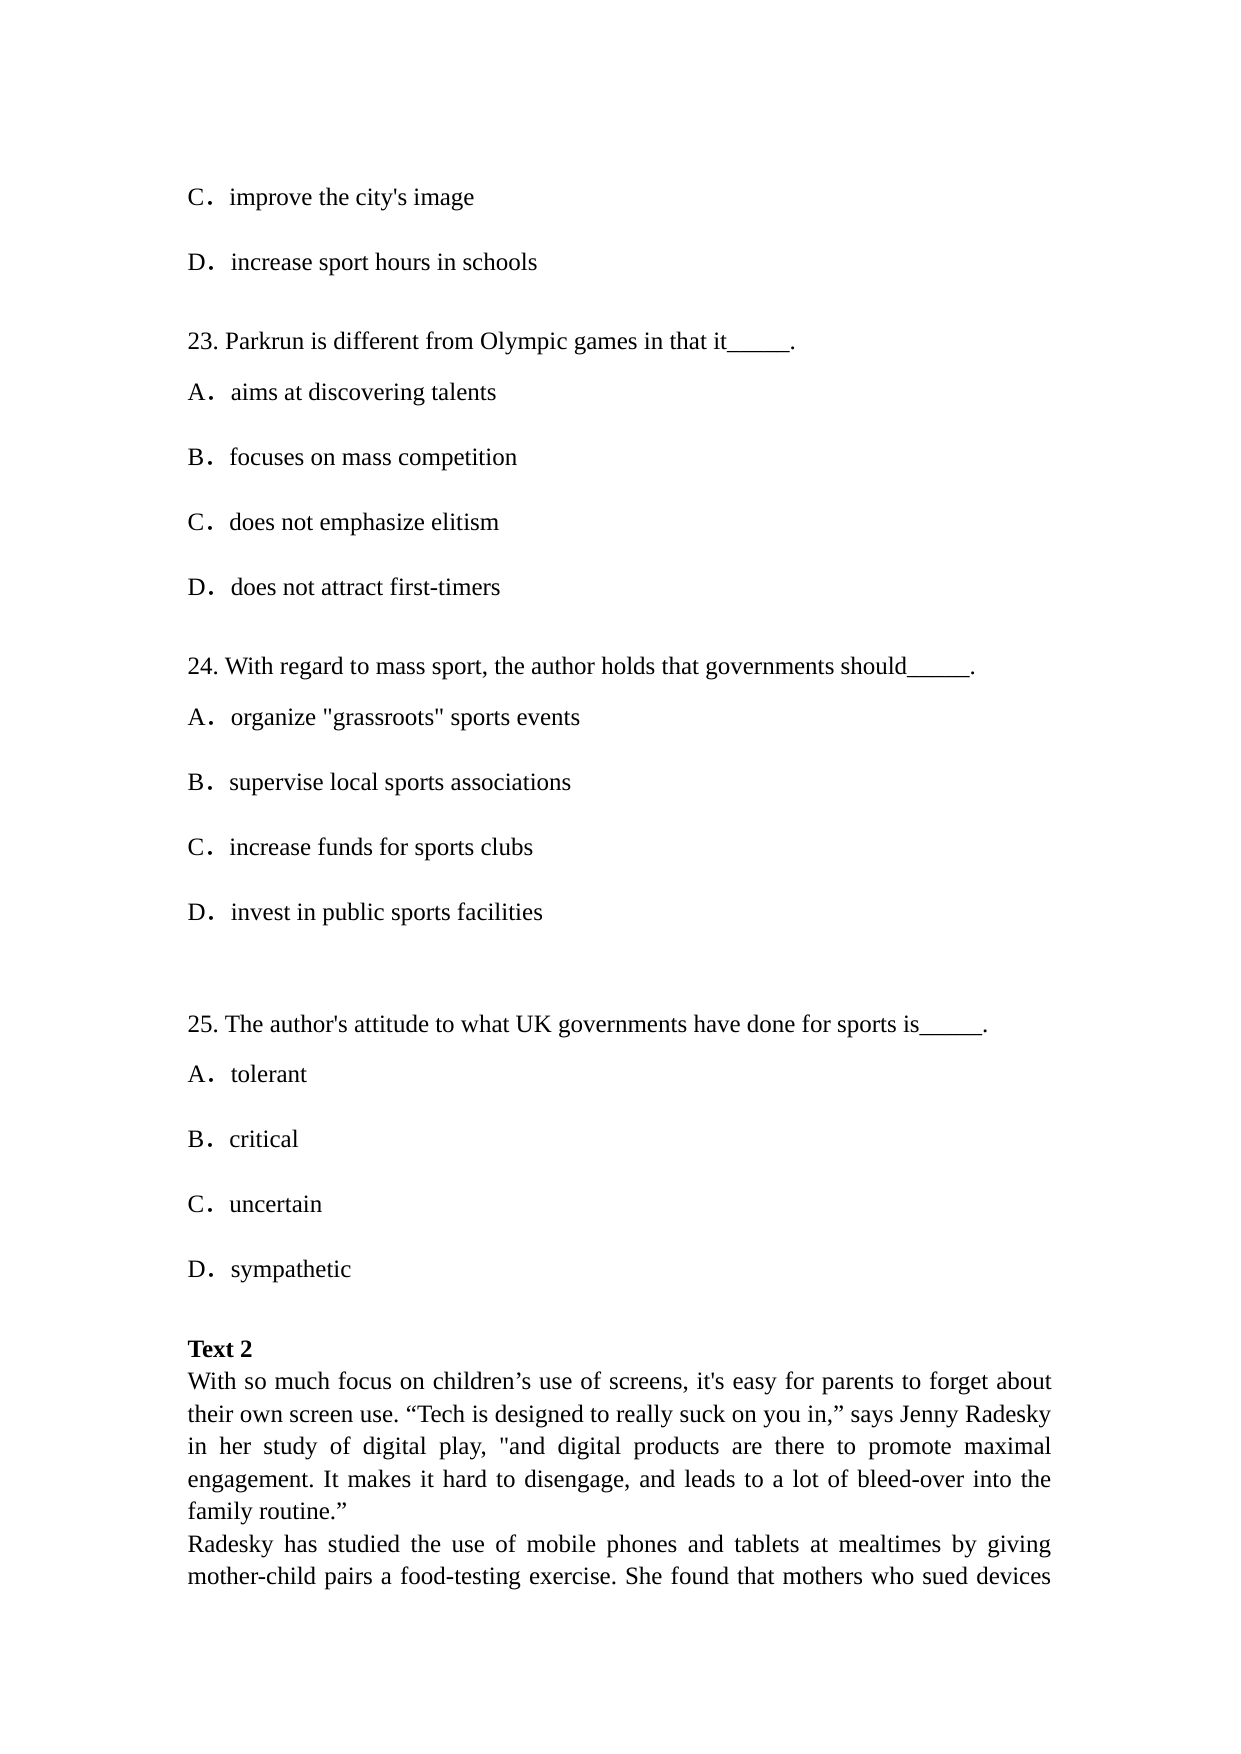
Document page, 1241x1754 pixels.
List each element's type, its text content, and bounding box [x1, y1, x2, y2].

text D．sympathetic Text 2 [187, 1234, 1053, 1364]
text 23. Parkrun is different from Olympic games in that it_____. [187, 324, 1053, 357]
text D．increase sport hours in schools [187, 227, 1053, 292]
text B．focuses on mass competition [187, 422, 1053, 487]
text 24. With regard to mass sport, the author holds that governments should_____. [187, 617, 1053, 682]
text D．does not attract first-timers [187, 552, 1053, 617]
text A．aims at discovering talents [187, 357, 1053, 422]
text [187, 1527, 1053, 1592]
text C．increase funds for sports clubs [187, 812, 1053, 877]
text D．invest in public sports facilities [187, 877, 1053, 942]
text B．supervise local sports associations [187, 747, 1053, 812]
text C．does not emphasize elitism [187, 487, 1053, 552]
text With so much focus on children’s use of screens, it's easy for parents to forget about their own screen use. “Tech is designed to really suck on you in,” says Jenny Radesky in her study of digital play, "and digital products are there to promote maximal engagement. It makes it hard to disengage, and leads to a lot of bleed-over into the family routine.” [187, 1364, 1053, 1527]
text C．uncertain [187, 1169, 1053, 1234]
text C．improve the city's image [187, 162, 1053, 227]
text A．tolerant [187, 1039, 1053, 1104]
text A．organize "grassroots" sports events [187, 682, 1053, 747]
text B．critical [187, 1104, 1053, 1169]
text 25. The author's attitude to what UK governments have done for sports is_____. [187, 942, 1053, 1039]
